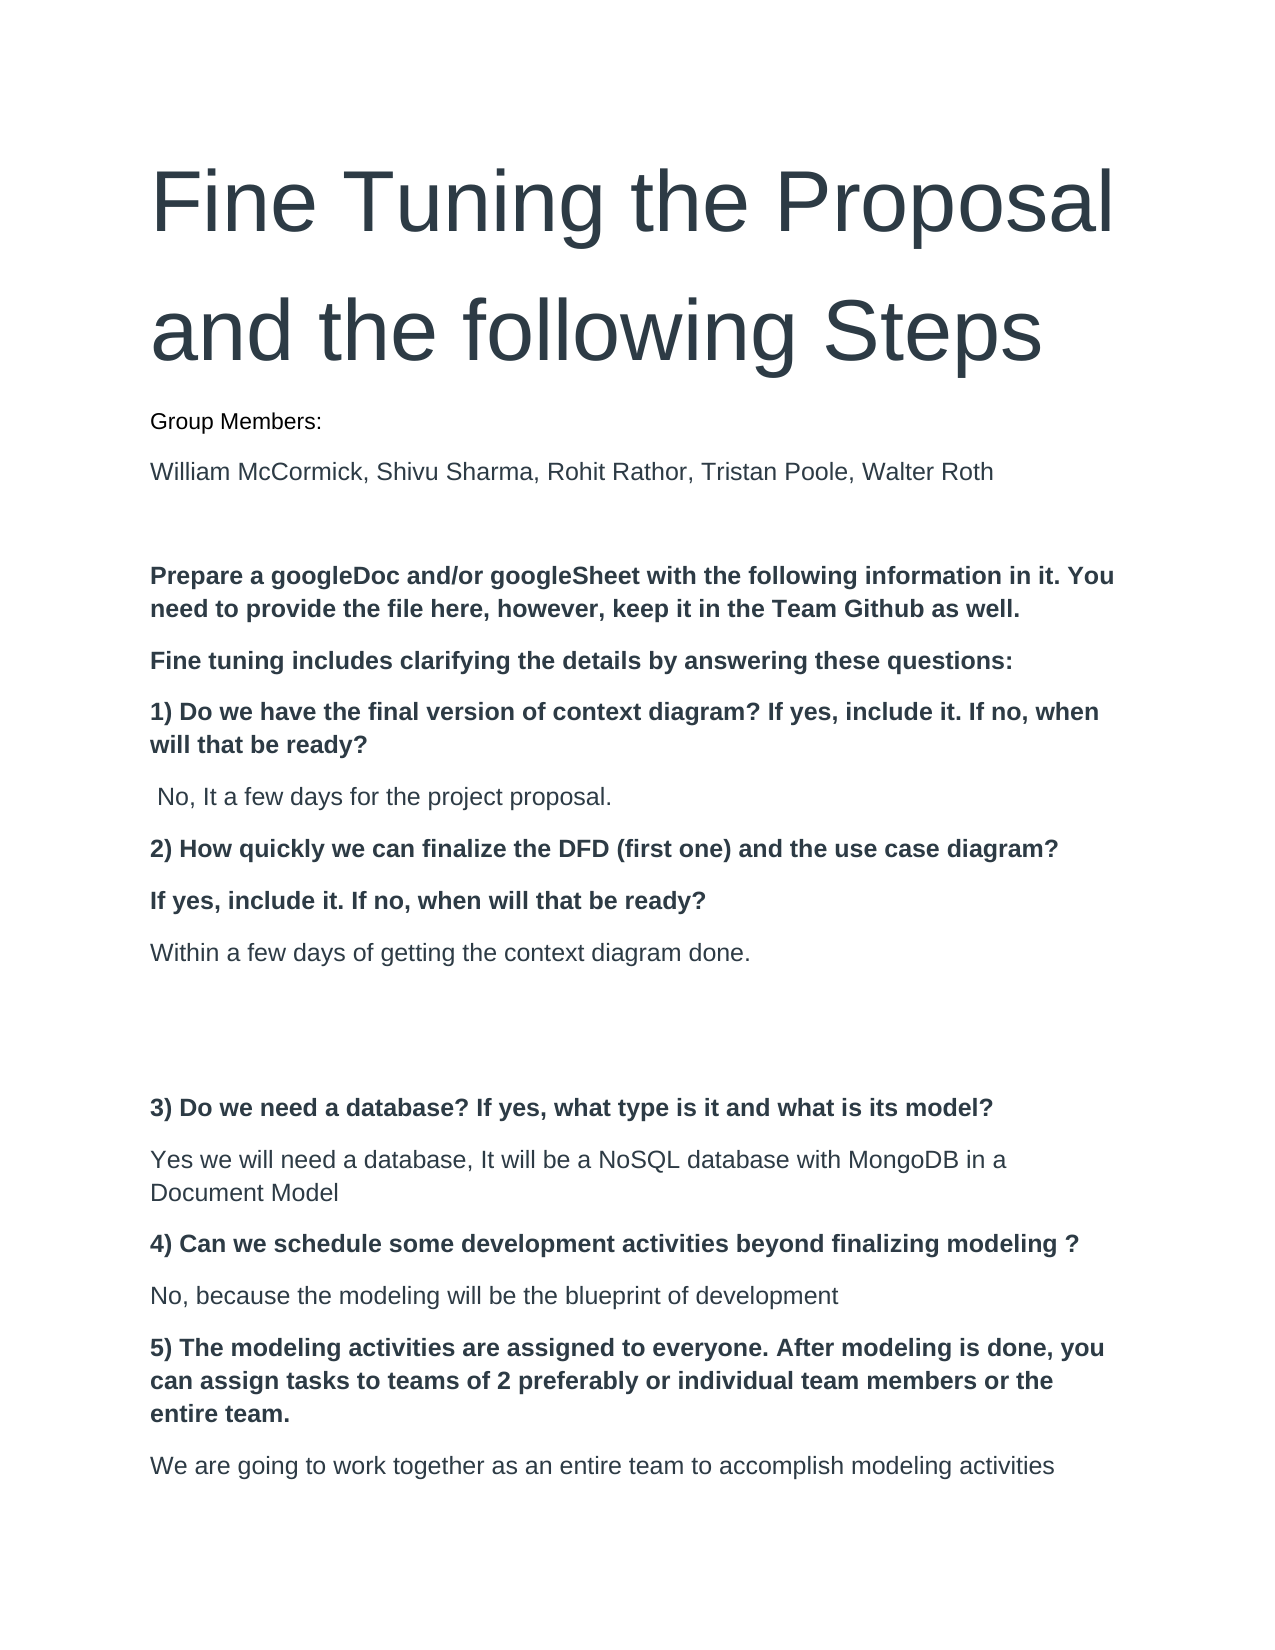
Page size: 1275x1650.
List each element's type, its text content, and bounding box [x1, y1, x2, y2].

text No, It a few days for the project proposal. [150, 782, 1125, 811]
text Prepare a googleDoc and/or googleSheet with the following information in it. You need to provide the file here, however, keep it in the Team Github as well. [150, 561, 1125, 623]
text No, because the modeling will be the blueprint of development [150, 1281, 1125, 1310]
text Fine tuning includes clarifying the details by answering these questions: [150, 646, 1125, 674]
text If yes, include it. If no, when will that be ready? [150, 886, 1125, 914]
text 1) Do we have the final version of context diagram? If yes, include it. If no, when will that be ready? [150, 697, 1125, 759]
text 5) The modeling activities are assigned to everyone. After modeling is done, you can assign tasks to teams of 2 preferably or individual team members or the entire team. [150, 1333, 1125, 1428]
text 2) How quickly we can finalize the DFD (first one) and the use case diagram? [150, 834, 1125, 863]
subtitle Fine Tuning the Proposal and the following Steps [150, 150, 1125, 378]
text 4) Can we schedule some development activities beyond finalizing modeling ? [150, 1229, 1125, 1258]
text Yes we will need a database, It will be a NoSQL database with MongoDB in a Document Model [150, 1144, 1125, 1206]
text William McCormick, Shivu Sharma, Rohit Rathor, Tristan Poole, Walter Roth [150, 457, 1125, 486]
text 3) Do we need a database? If yes, what type is it and what is its model? [150, 1093, 1125, 1122]
text Within a few days of getting the context diagram done. [150, 937, 1125, 966]
text Group Members: [150, 408, 1125, 435]
text We are going to work together as an entire team to accomplish modeling activities [150, 1451, 1125, 1479]
